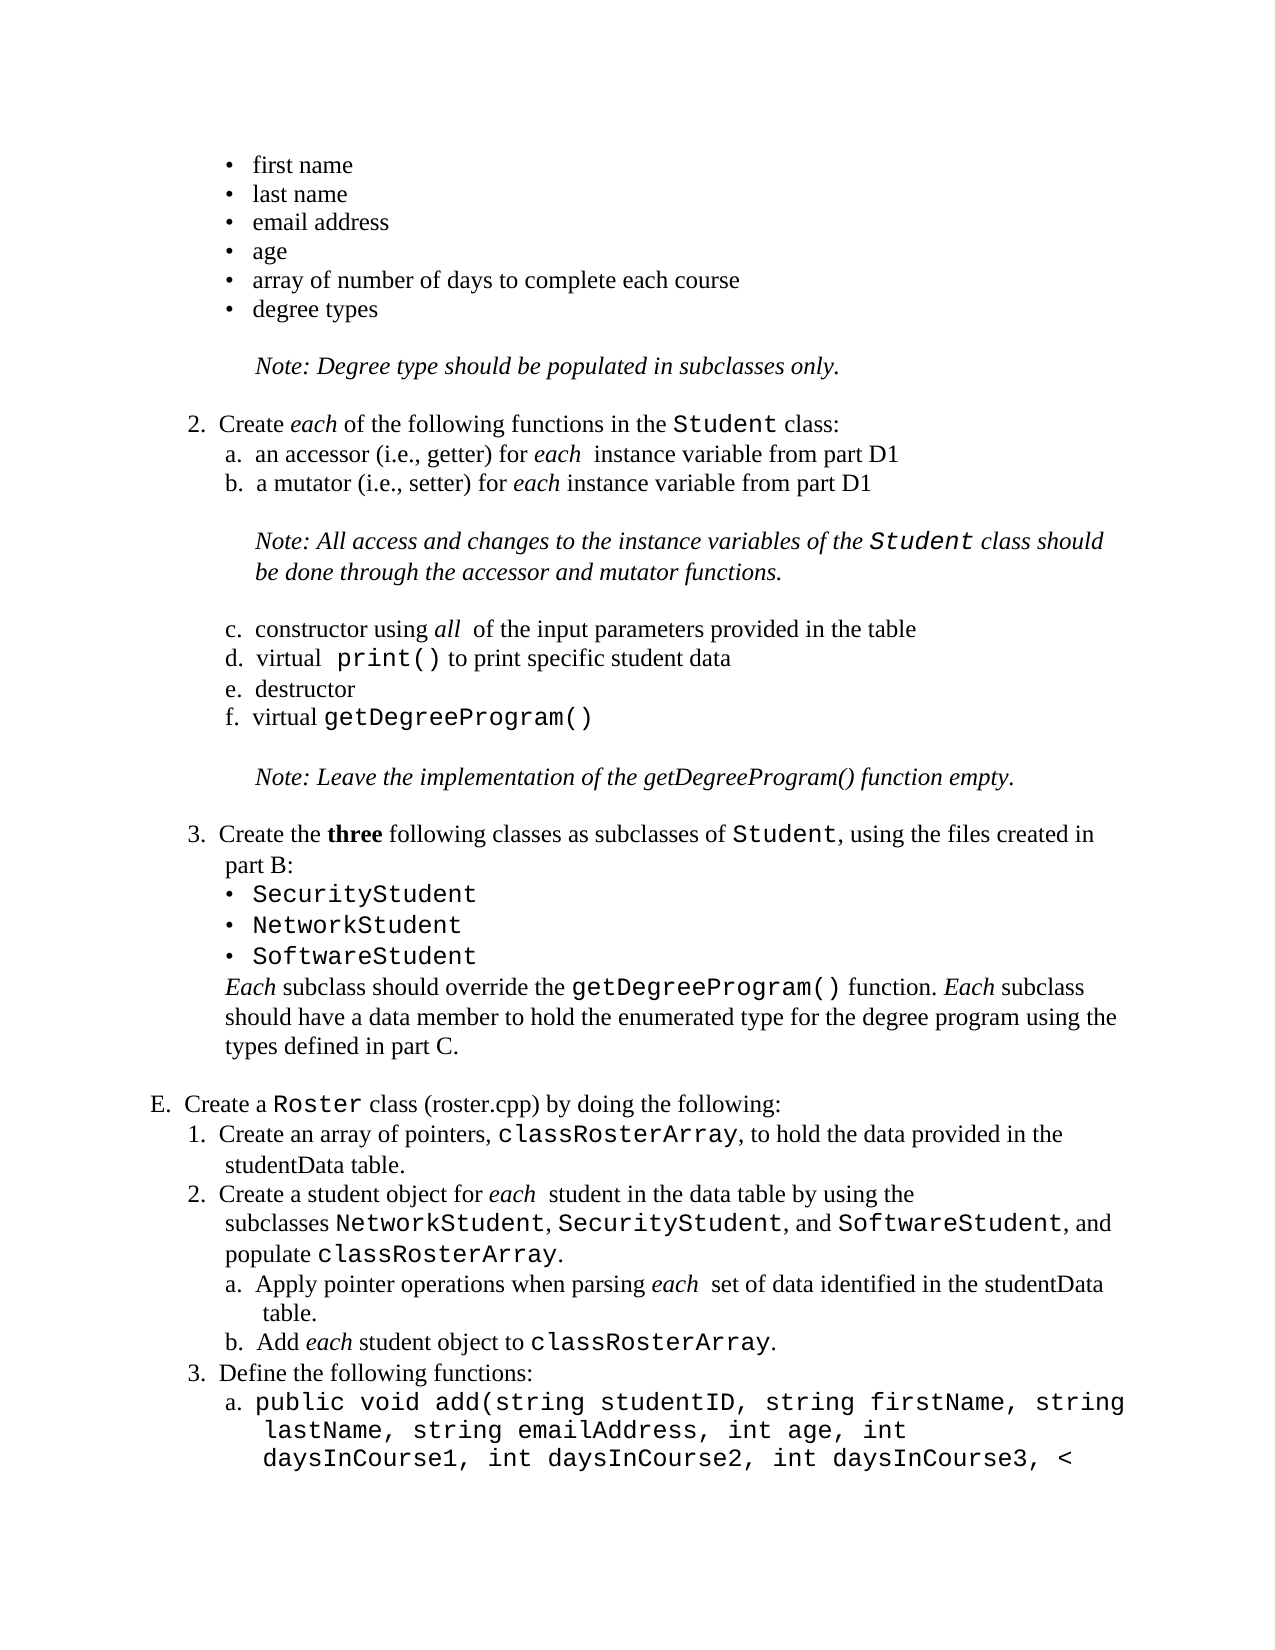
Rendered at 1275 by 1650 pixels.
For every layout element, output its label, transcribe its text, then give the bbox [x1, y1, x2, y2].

text 3. Define the following functions: [187, 1358, 1125, 1387]
text • first name [225, 150, 1125, 179]
text Each subclass should override the getDegreeProgram() function. Each subclass should have a data member to hold the enumerated type for the degree program using the types defined in part C. [225, 972, 1125, 1089]
text 3. Create the three following classes as subclasses of Student, using the files created in part B: [187, 819, 1125, 879]
text b. a mutator (i.e., setter) for each instance variable from part D1 [225, 468, 1125, 526]
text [225, 1387, 1125, 1474]
text d. virtual print() to print specific student data [225, 643, 1125, 674]
text E. Create a Roster class (roster.cpp) by doing the following: [150, 1089, 1125, 1119]
text • SoftwareStudent [225, 941, 1125, 972]
text • email address [225, 207, 1125, 236]
text f. virtual getDegreeProgram() [225, 702, 1125, 762]
text Note: Leave the implementation of the getDegreeProgram() function empty. [255, 762, 1125, 819]
text • SecurityStudent [225, 879, 1125, 910]
text b. Add each student object to classRosterArray. [225, 1327, 1125, 1358]
text • degree types [225, 294, 1125, 351]
text 1. Create an array of pointers, classRosterArray, to hold the data provided in the studentData table. [187, 1119, 1125, 1179]
text • array of number of days to complete each course [225, 265, 1125, 294]
text • last name [225, 179, 1125, 207]
text 2. Create each of the following functions in the Student class: [187, 409, 1125, 439]
text Note: Degree type should be populated in subclasses only. [255, 351, 1125, 409]
text c. constructor using all of the input parameters provided in the table [225, 614, 1125, 643]
text Note: All access and changes to the instance variables of the Student class should be done through the accessor and mutator functions. [255, 526, 1125, 614]
text a. an accessor (i.e., getter) for each instance variable from part D1 [225, 439, 1125, 468]
text a. Apply pointer operations when parsing each set of data identified in the studentData table. [225, 1269, 1125, 1327]
text • age [225, 236, 1125, 265]
text 2. Create a student object for each student in the data table by using the subclasses NetworkStudent, SecurityStudent, and SoftwareStudent, and populate classRosterArray. [187, 1179, 1125, 1269]
text • NetworkStudent [225, 910, 1125, 941]
text e. destructor [225, 674, 1125, 702]
